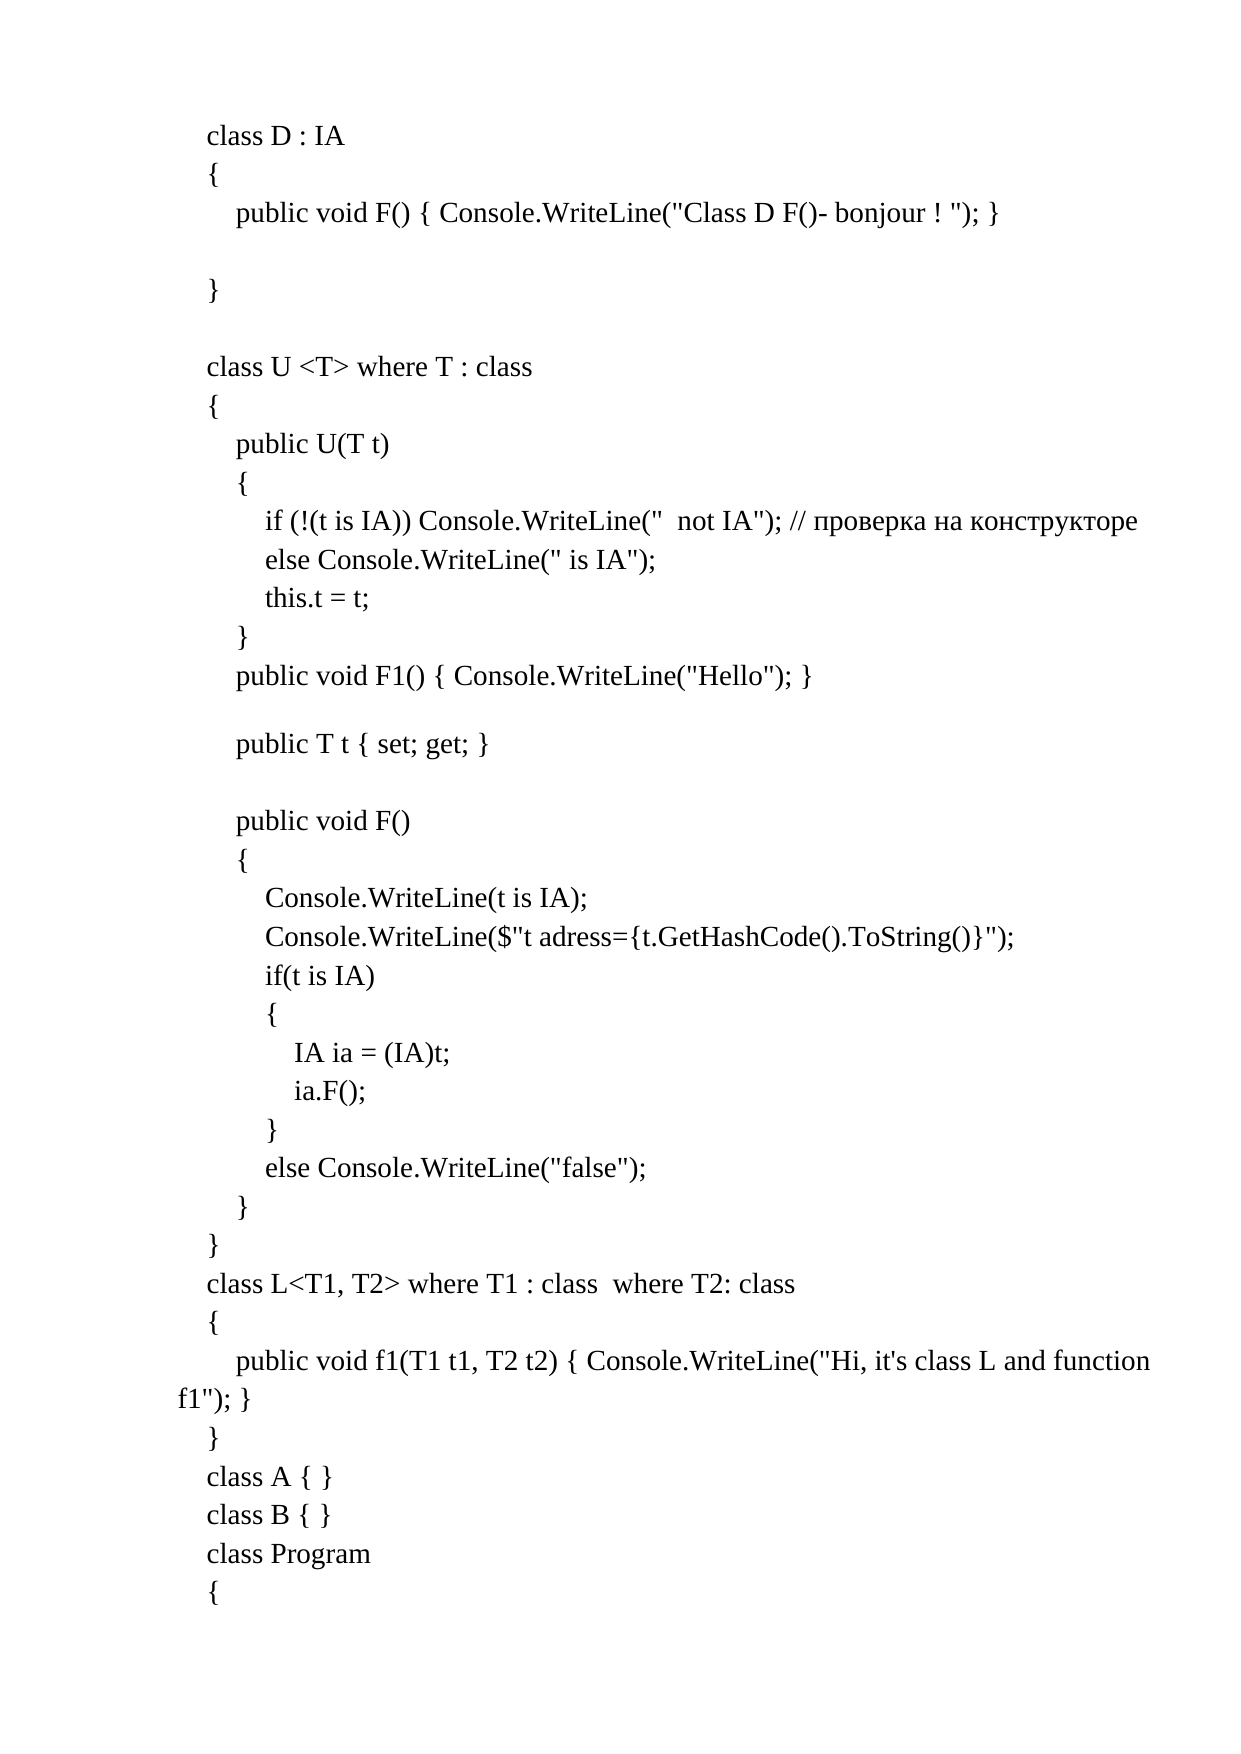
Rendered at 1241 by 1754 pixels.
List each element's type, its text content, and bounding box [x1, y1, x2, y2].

text { [177, 1304, 1152, 1338]
text { [177, 996, 1152, 1030]
text class A { } [177, 1459, 1152, 1492]
text } [177, 1227, 1152, 1261]
text class U <T> where T : class [177, 349, 1152, 383]
text IA ia = (IA)t; [177, 1035, 1152, 1068]
text } [177, 1112, 1152, 1145]
text Console.WriteLine($"t adress={t.GetHashCode().ToString()}"); [177, 919, 1152, 953]
text public T t { set; get; } [177, 726, 1152, 760]
text public void F() { Console.WriteLine("Class D F()- bonjour ! "); } [177, 195, 1152, 229]
text else Console.WriteLine(" is IA"); [177, 542, 1152, 576]
text } [177, 619, 1152, 653]
text class B { } [177, 1497, 1152, 1531]
text this.t = t; [177, 581, 1152, 614]
text else Console.WriteLine("false"); [177, 1150, 1152, 1184]
text public U(T t) [177, 426, 1152, 460]
text { [177, 465, 1152, 498]
text Console.WriteLine(t is IA); [177, 881, 1152, 914]
text { [177, 1574, 1152, 1608]
text { [177, 388, 1152, 421]
text class Program [177, 1536, 1152, 1569]
text if (!(t is IA)) Console.WriteLine(" not IA"); // проверка на конструкторе [177, 503, 1152, 537]
text } [177, 1189, 1152, 1222]
text if(t is IA) [177, 958, 1152, 991]
text public void F1() { Console.WriteLine("Hello"); } [177, 658, 1152, 691]
text public void f1(T1 t1, T2 t2) { Console.WriteLine("Hi, it's class L and function f1"); } [177, 1343, 1152, 1415]
text class D : IA [177, 118, 1152, 152]
text public void F() [177, 803, 1152, 837]
text } [177, 1420, 1152, 1454]
text { [177, 842, 1152, 876]
text { [177, 157, 1152, 190]
text ia.F(); [177, 1073, 1152, 1107]
text class L<T1, T2> where T1 : class where T2: class [177, 1266, 1152, 1299]
text } [177, 272, 1152, 306]
